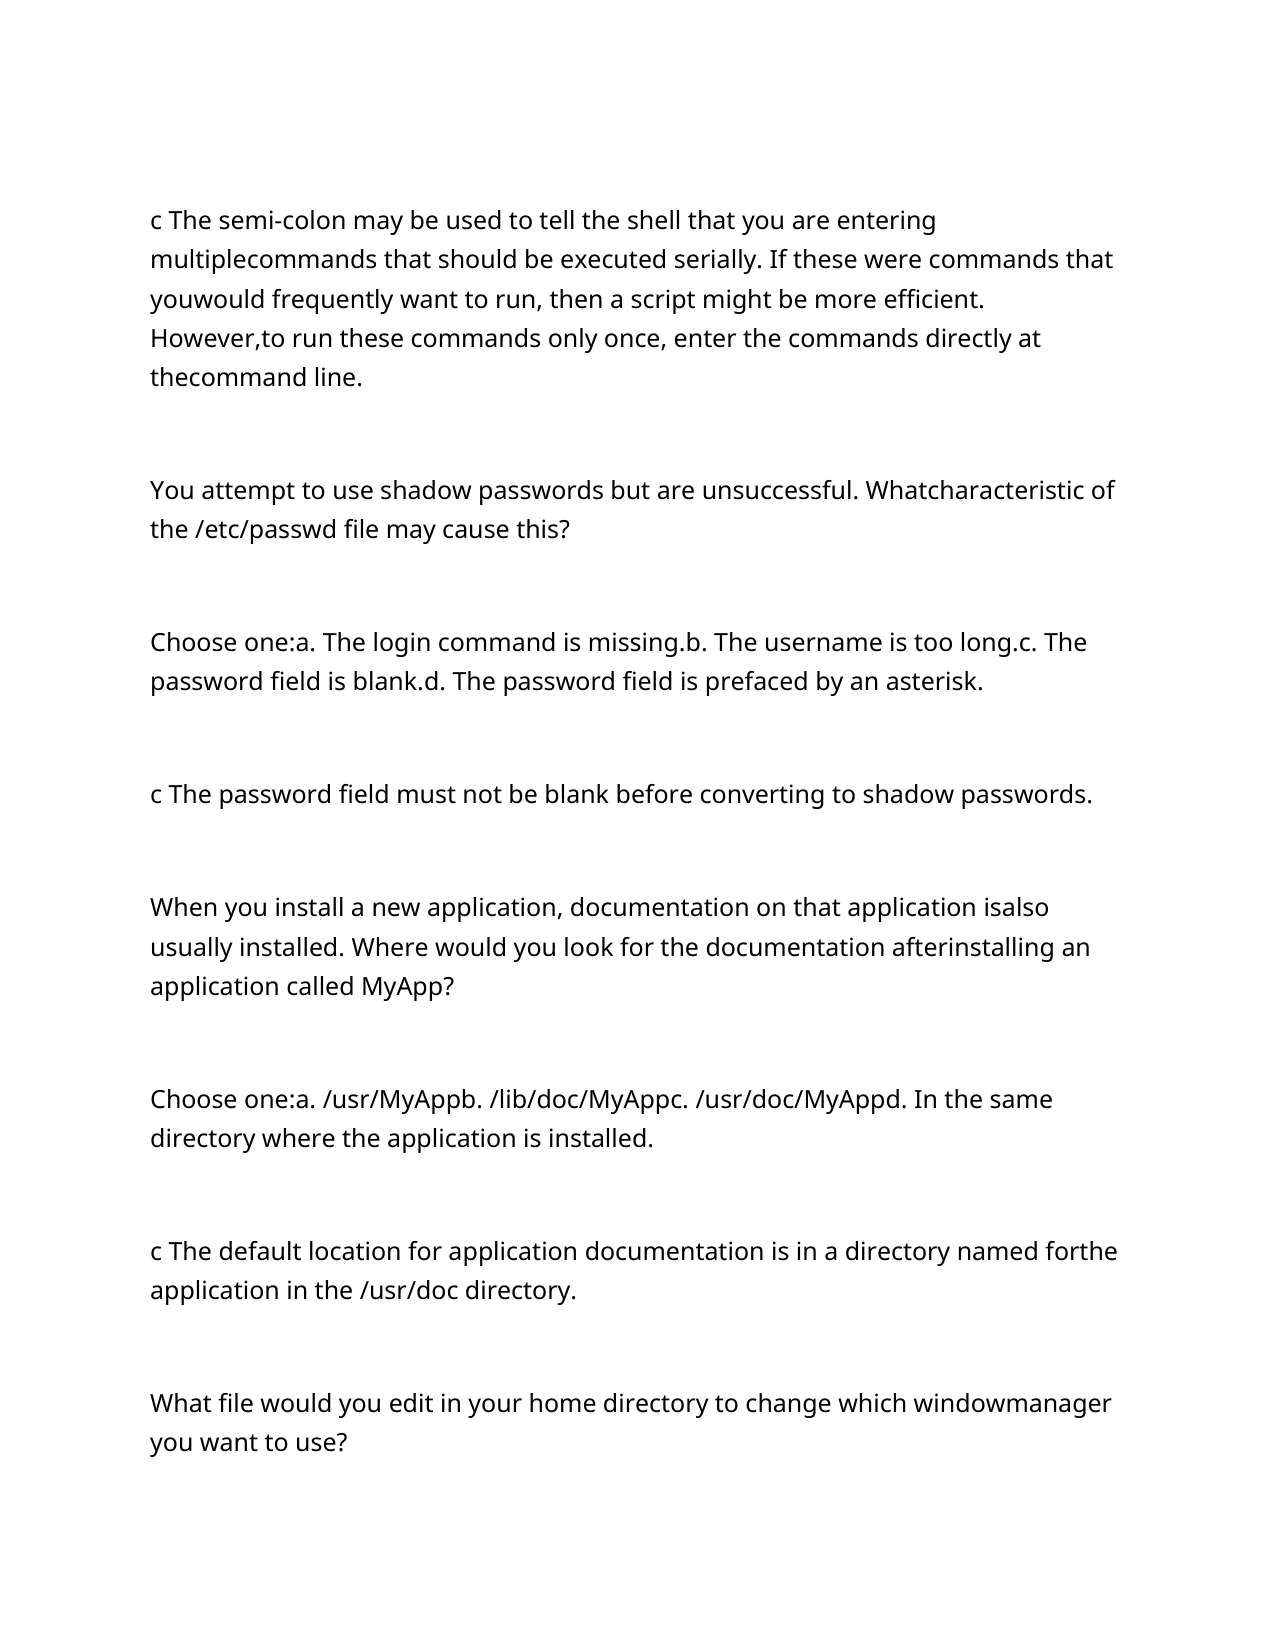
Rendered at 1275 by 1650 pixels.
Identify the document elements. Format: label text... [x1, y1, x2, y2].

text You attempt to use shadow passwords but are unsuccessful. Whatcharacteristic of the /etc/passwd file may cause this? [150, 473, 1125, 546]
text Choose one:a. The login command is missing.b. The username is too long.c. The password field is blank.d. The password field is prefaced by an asterisk. [150, 625, 1125, 698]
text When you install a new application, documentation on that application isalso usually installed. Where would you look for the documentation afterinstalling an application called MyApp? [150, 890, 1125, 1002]
text c The default location for application documentation is in a directory named forthe application in the /usr/doc directory. [150, 1234, 1125, 1307]
text c The semi-colon may be used to tell the shell that you are entering multiplecommands that should be executed serially. If these were commands that youwould frequently want to run, then a script might be more efficient. However,to run these commands only once, enter the commands directly at thecommand line. [150, 203, 1125, 394]
text Choose one:a. /usr/MyAppb. /lib/doc/MyAppc. /usr/doc/MyAppd. In the same directory where the application is installed. [150, 1081, 1125, 1155]
text c The password field must not be blank before converting to shadow passwords. [150, 777, 1125, 811]
text What file would you edit in your home directory to change which windowmanager you want to use? [150, 1386, 1125, 1459]
